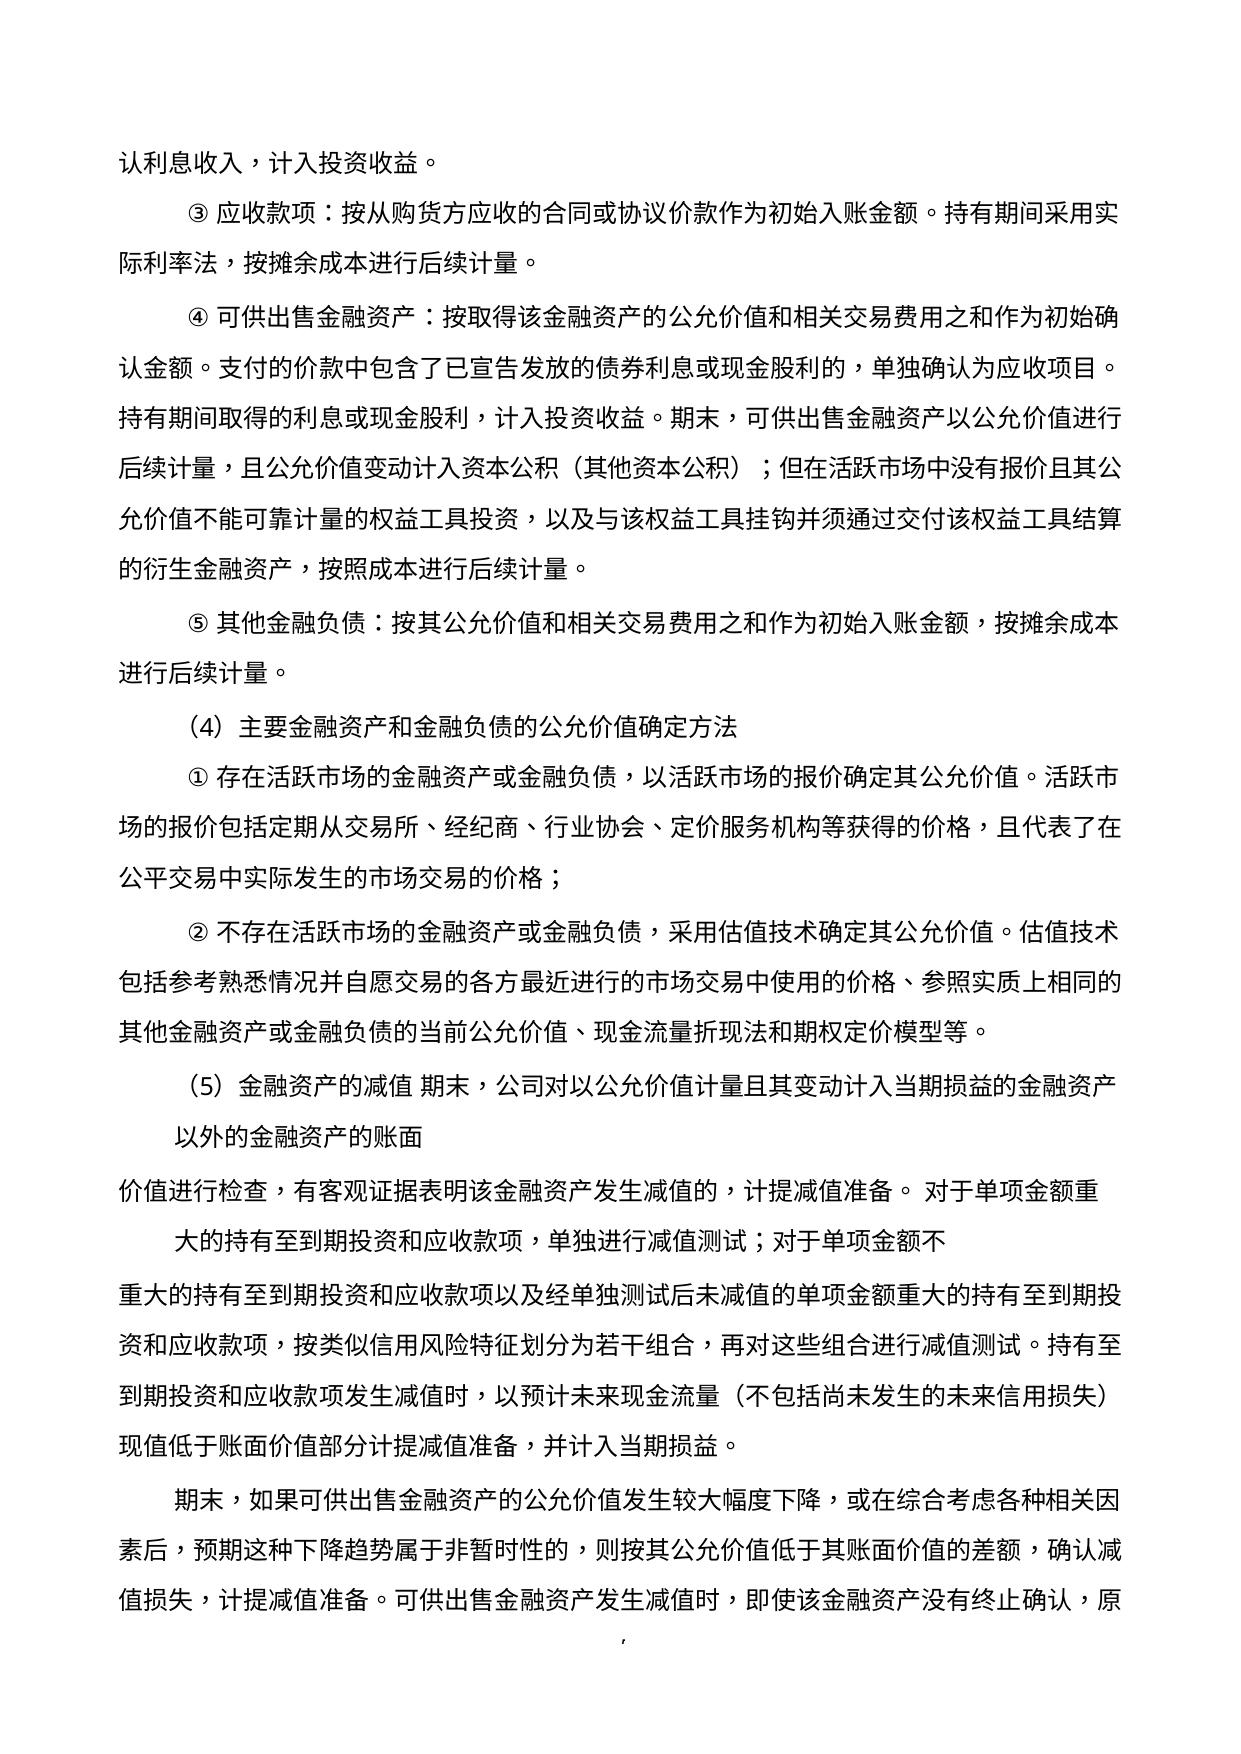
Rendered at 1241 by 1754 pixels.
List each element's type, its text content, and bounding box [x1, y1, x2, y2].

text 重大的持有至到期投资和应收款项以及经单独测试后未减值的单项金额重大的持有至到期投 资和应收款项，按类似信用风险特征划分为若干组合，再对这些组合进行减值测试。持有至 到期投资和应收款项发生减值时，以预计未来现金流量（不包括尚未发生的未来信用损失） 现值低于账面价值部分计提减值准备，并计入当期损益。 [118, 1277, 1123, 1462]
text 认利息收入，计入投资收益。 [118, 146, 1134, 180]
text ① 存在活跃市场的金融资产或金融负债，以活跃市场的报价确定其公允价值。活跃市 场的报价包括定期从交易所、经纪商、行业协会、定价服务机构等获得的价格，且代表了在 公平交易中实际发生的市场交易的价格； [118, 760, 1123, 894]
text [118, 1482, 1123, 1617]
text ② 不存在活跃市场的金融资产或金融负债，采用估值技术确定其公允价值。估值技术 包括参考熟悉情况并自愿交易的各方最近进行的市场交易中使用的价格、参照实质上相同的 其他金融资产或金融负债的当前公允价值、现金流量折现法和期权定价模型等。 [118, 914, 1123, 1049]
text ⑤ 其他金融负债：按其公允价值和相关交易费用之和作为初始入账金额，按摊余成本 进行后续计量。 [118, 606, 1122, 690]
text ③ 应收款项：按从购货方应收的合同或协议价款作为初始入账金额。持有期间采用实 际利率法，按摊余成本进行后续计量。 [118, 196, 1122, 280]
text （5）金融资产的减值 期末，公司对以公允价值计量且其变动计入当期损益的金融资产以外的金融资产的账面 [174, 1069, 1123, 1153]
text 价值进行检查，有客观证据表明该金融资产发生减值的，计提减值准备。 对于单项金额重大的持有至到期投资和应收款项，单独进行减值测试；对于单项金额不 [118, 1173, 1123, 1258]
text ④ 可供出售金融资产：按取得该金融资产的公允价值和相关交易费用之和作为初始确 认金额。支付的价款中包含了已宣告发放的债券利息或现金股利的，单独确认为应收项目。 持有期间取得的利息或现金股利，计入投资收益。期末，可供出售金融资产以公允价值进行 后续计量，且公允价值变动计入资本公积（其他资本公积）；但在活跃市场中没有报价且其公 允价值不能可靠计量的权益工具投资，以及与该权益工具挂钩并须通过交付该权益工具结算 的衍生金融资产，按照成本进行后续计量。 [118, 300, 1123, 586]
text （4）主要金融资产和金融负债的公允价值确定方法 [174, 710, 1123, 744]
